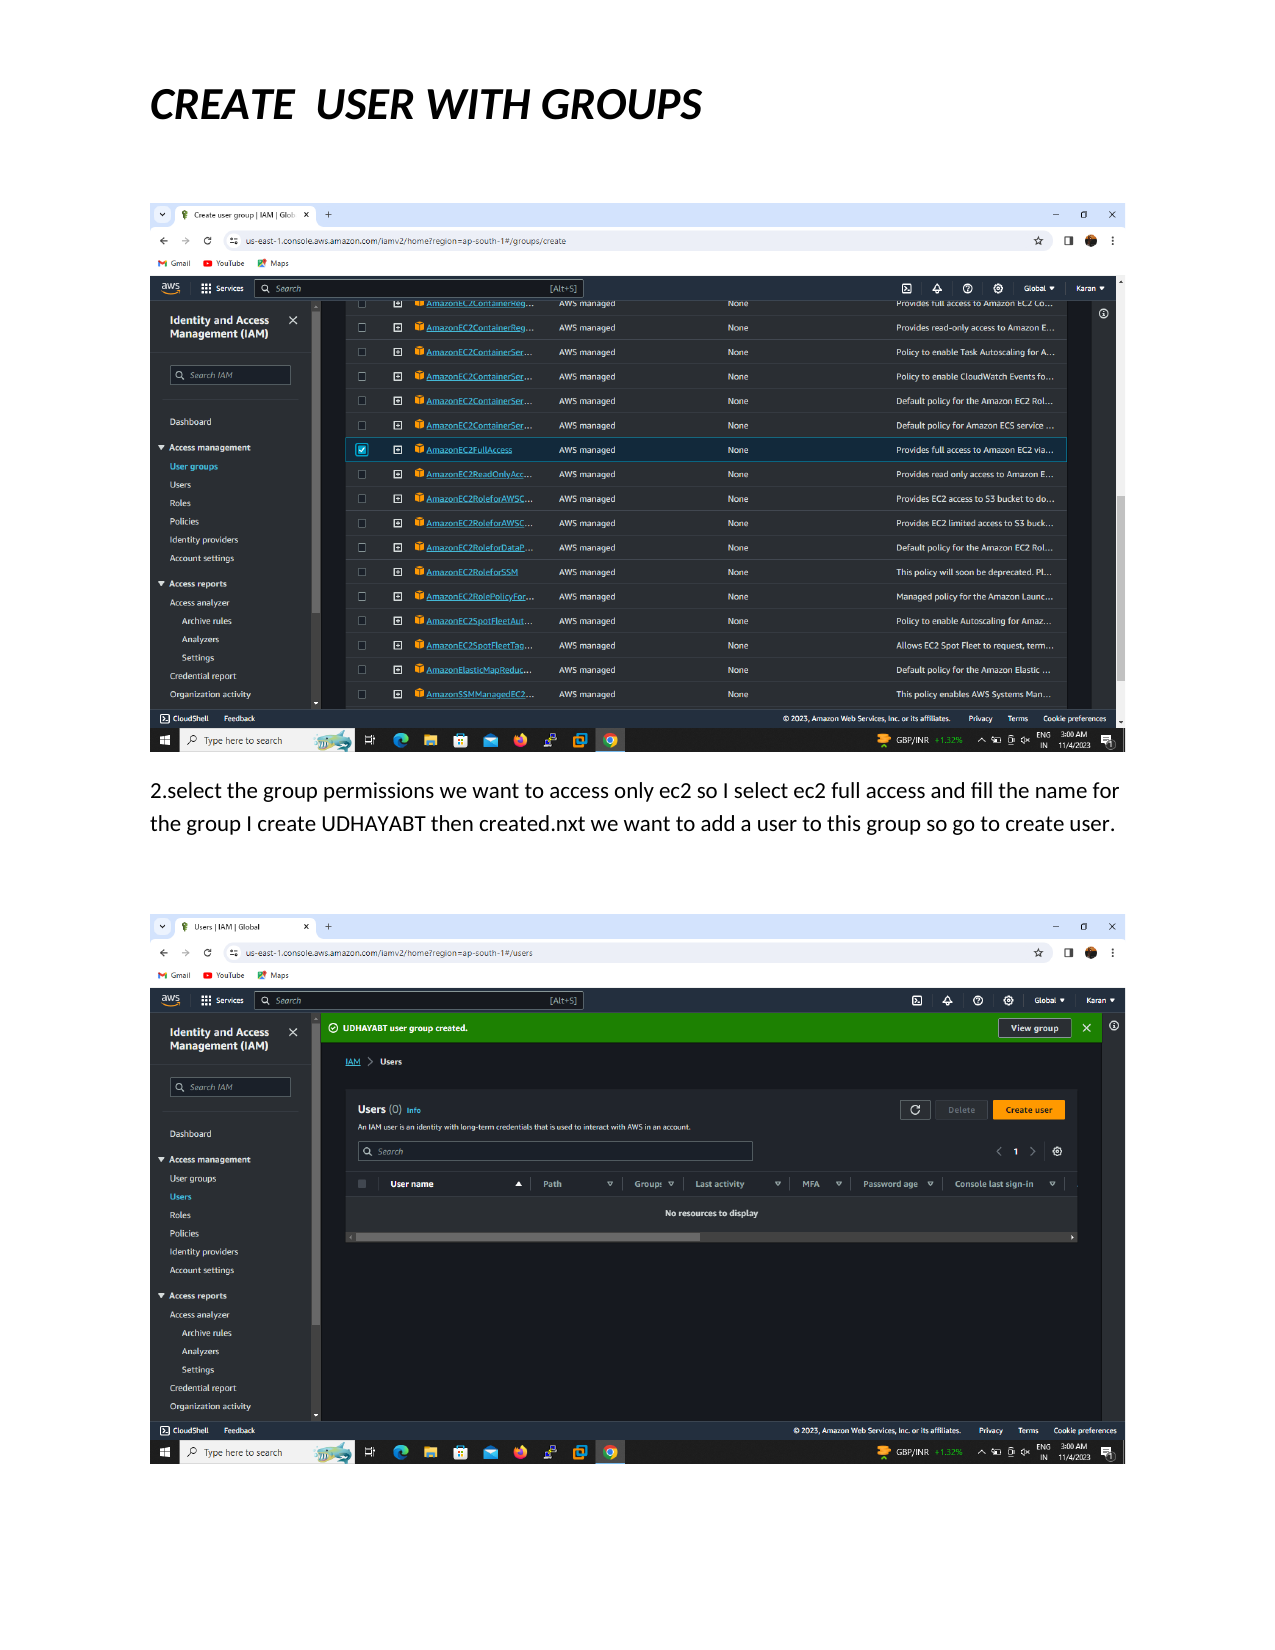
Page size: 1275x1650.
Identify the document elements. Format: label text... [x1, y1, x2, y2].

picture [150, 914, 1125, 1464]
text 2.select the group permissions we want to access only ec2 so I select ec2 full access and fill the name for the group I create UDHAYABT then created.nxt we want to add a user to this group so go to create user. [150, 776, 1125, 837]
picture [150, 203, 1125, 752]
